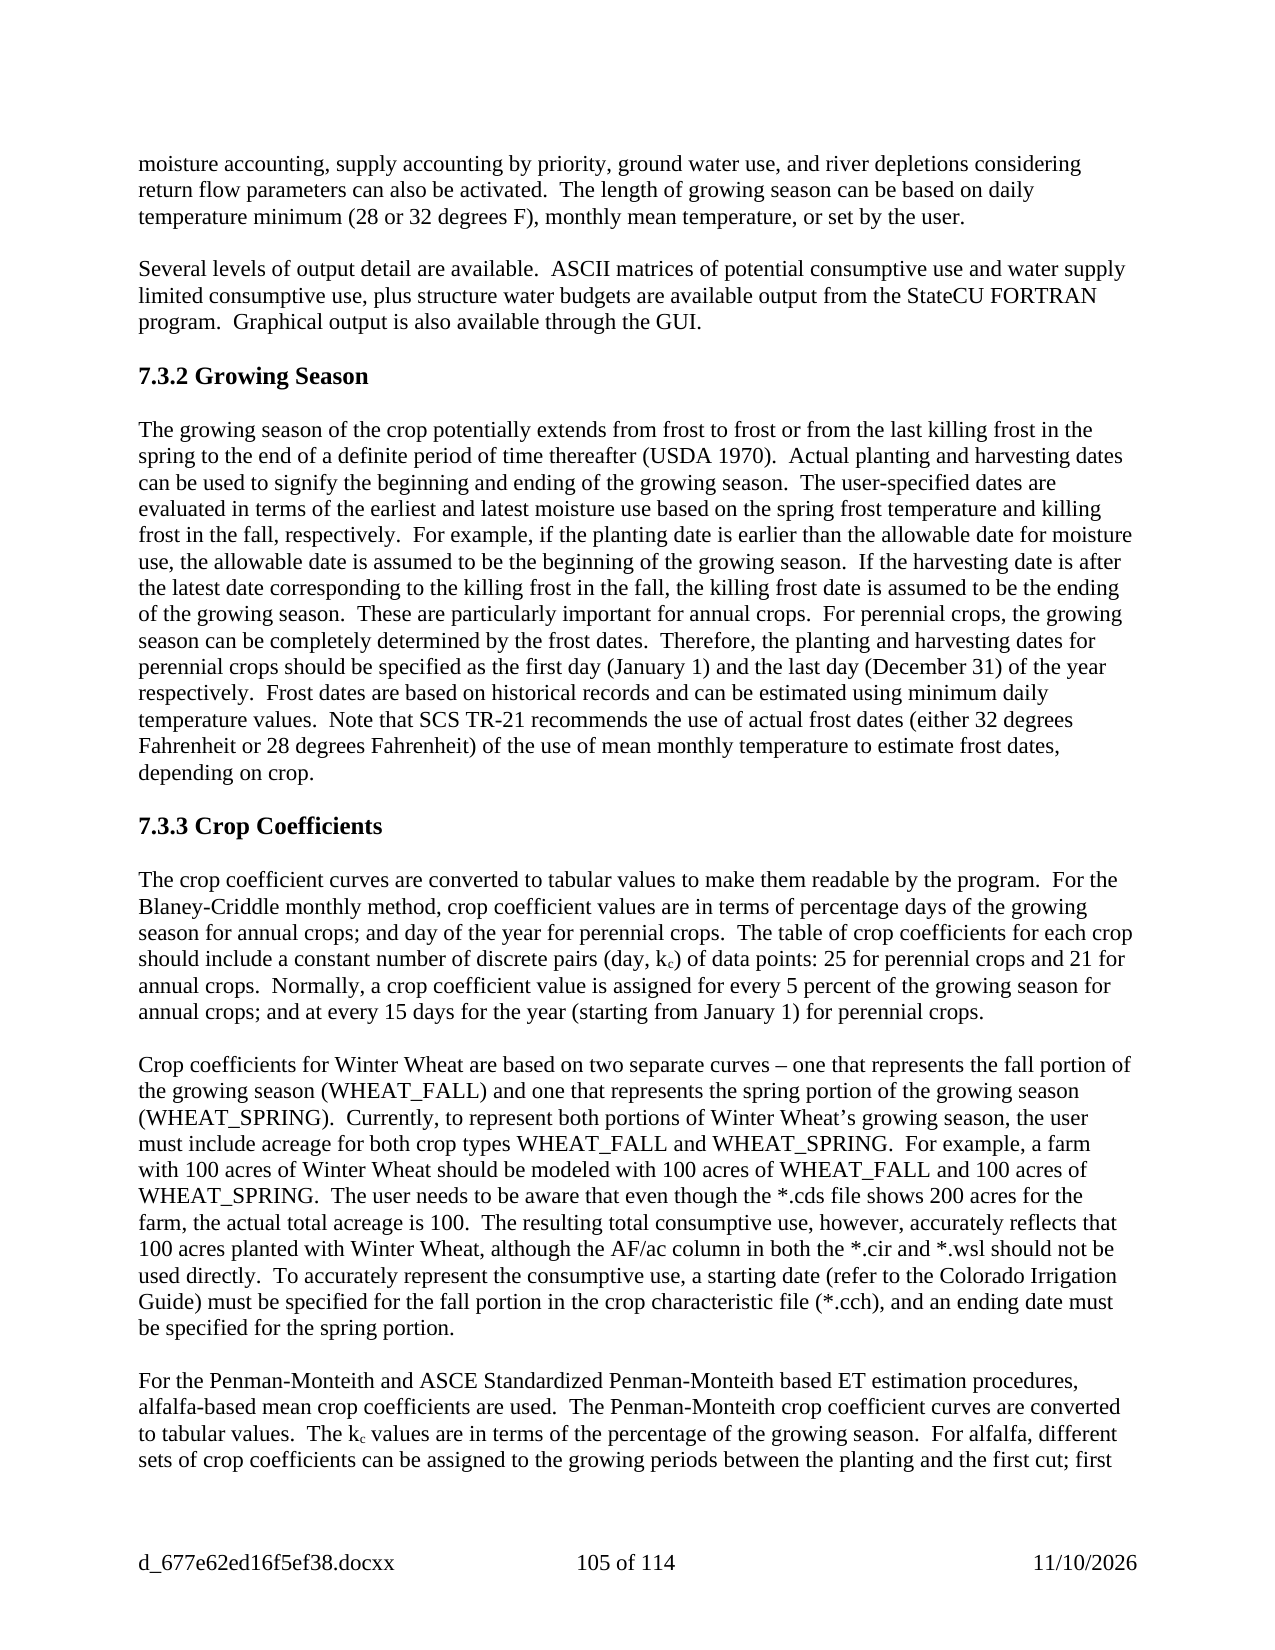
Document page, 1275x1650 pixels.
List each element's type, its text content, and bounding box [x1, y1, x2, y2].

text The crop coefficient curves are converted to tabular values to make them readable by the program. For the Blaney-Criddle monthly method, crop coefficient values are in terms of percentage days of the growing season for annual crops; and day of the year for perennial crops. The table of crop coefficients for each crop should include a constant number of discrete pairs (day, kc) of data points: 25 for perennial crops and 21 for annual crops. Normally, a crop coefficient value is assigned for every 5 percent of the growing season for annual crops; and at every 15 days for the year (starting from January 1) for perennial crops. [138, 866, 1137, 1024]
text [138, 1367, 1137, 1472]
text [138, 150, 1137, 229]
subtitle 7.3.2 Growing Season [138, 361, 1137, 389]
text Several levels of output detail are available. ASCII matrices of potential consumptive use and water supply limited consumptive use, plus structure water budgets are available output from the StateCU FORTRAN program. Graphical output is also available through the GUI. [138, 255, 1137, 334]
text The growing season of the crop potentially extends from frost to frost or from the last killing frost in the spring to the end of a definite period of time thereafter (USDA 1970). Actual planting and harvesting dates can be used to signify the beginning and ending of the growing season. The user-specified dates are evaluated in terms of the earliest and latest moisture use based on the spring frost temperature and killing frost in the fall, respectively. For example, if the planting date is earlier than the allowable date for moisture use, the allowable date is assumed to be the beginning of the growing season. If the harvesting date is after the latest date corresponding to the killing frost in the fall, the killing frost date is assumed to be the ending of the growing season. These are particularly important for annual crops. For perennial crops, the growing season can be completely determined by the frost dates. Therefore, the planting and harvesting dates for perennial crops should be specified as the first day (January 1) and the last day (December 31) of the year respectively. Frost dates are based on historical records and can be estimated using minimum daily temperature values. Note that SCS TR-21 recommends the use of actual frost dates (either 32 degrees Fahrenheit or 28 degrees Fahrenheit) of the use of mean monthly temperature to estimate frost dates, depending on crop. [138, 416, 1137, 785]
text Crop coefficients for Winter Wheat are based on two separate curves – one that represents the fall portion of the growing season (WHEAT_FALL) and one that represents the spring portion of the growing season (WHEAT_SPRING). Currently, to represent both portions of Winter Wheat’s growing season, the user must include acreage for both crop types WHEAT_FALL and WHEAT_SPRING. For example, a farm with 100 acres of Winter Wheat should be modeled with 100 acres of WHEAT_FALL and 100 acres of WHEAT_SPRING. The user needs to be aware that even though the *.cds file shows 200 acres for the farm, the actual total acreage is 100. The resulting total consumptive use, however, accurately reflects that 100 acres planted with Winter Wheat, although the AF/ac column in both the *.cir and *.wsl should not be used directly. To accurately represent the consumptive use, a starting date (refer to the Colorado Irrigation Guide) must be specified for the fall portion in the crop characteristic file (*.cch), and an ending date must be specified for the spring portion. [138, 1051, 1137, 1341]
subtitle 7.3.3 Crop Coefficients [138, 811, 1137, 840]
